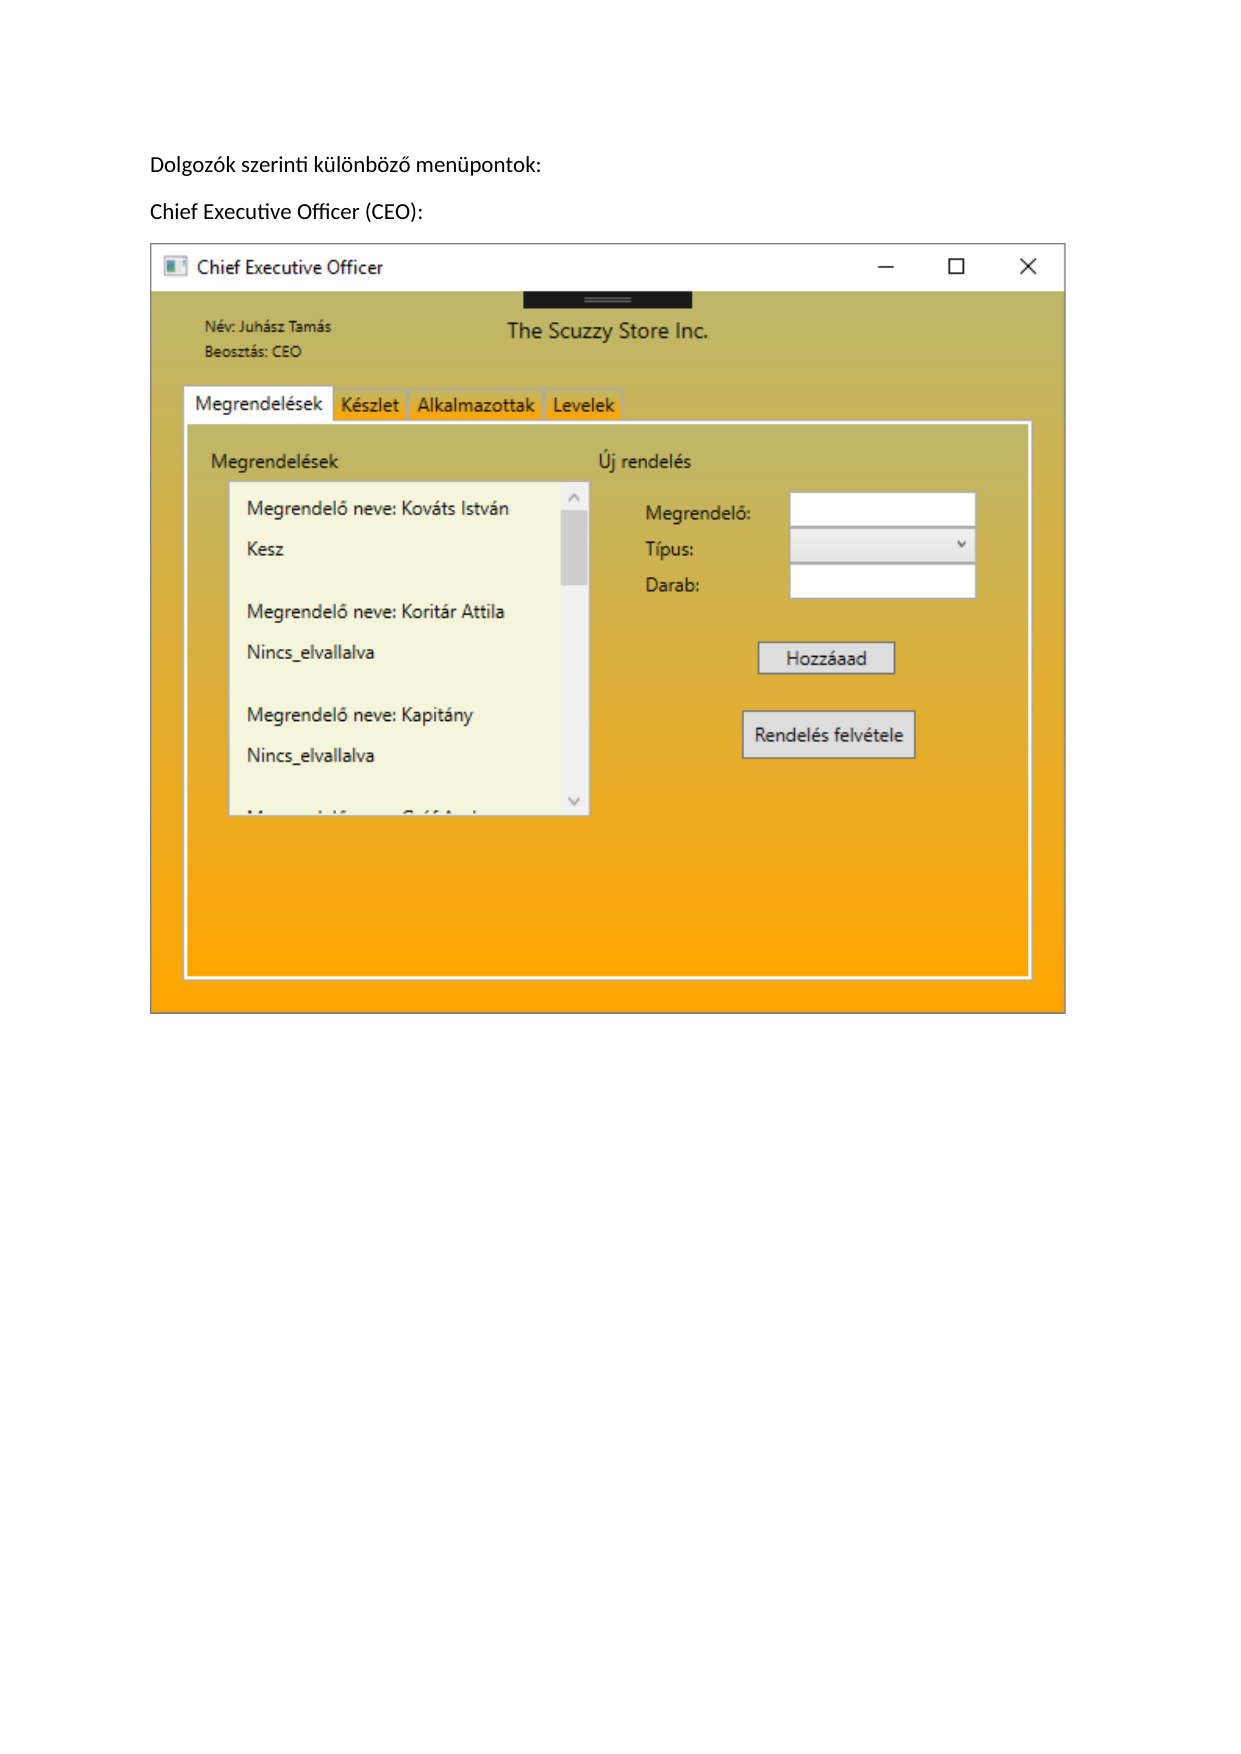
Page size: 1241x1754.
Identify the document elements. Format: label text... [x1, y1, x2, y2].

text Dolgozók szerinti különböző menüpontok: [150, 150, 1090, 178]
picture [150, 243, 1066, 1014]
text Chief Executive Officer (CEO): [150, 197, 1090, 225]
